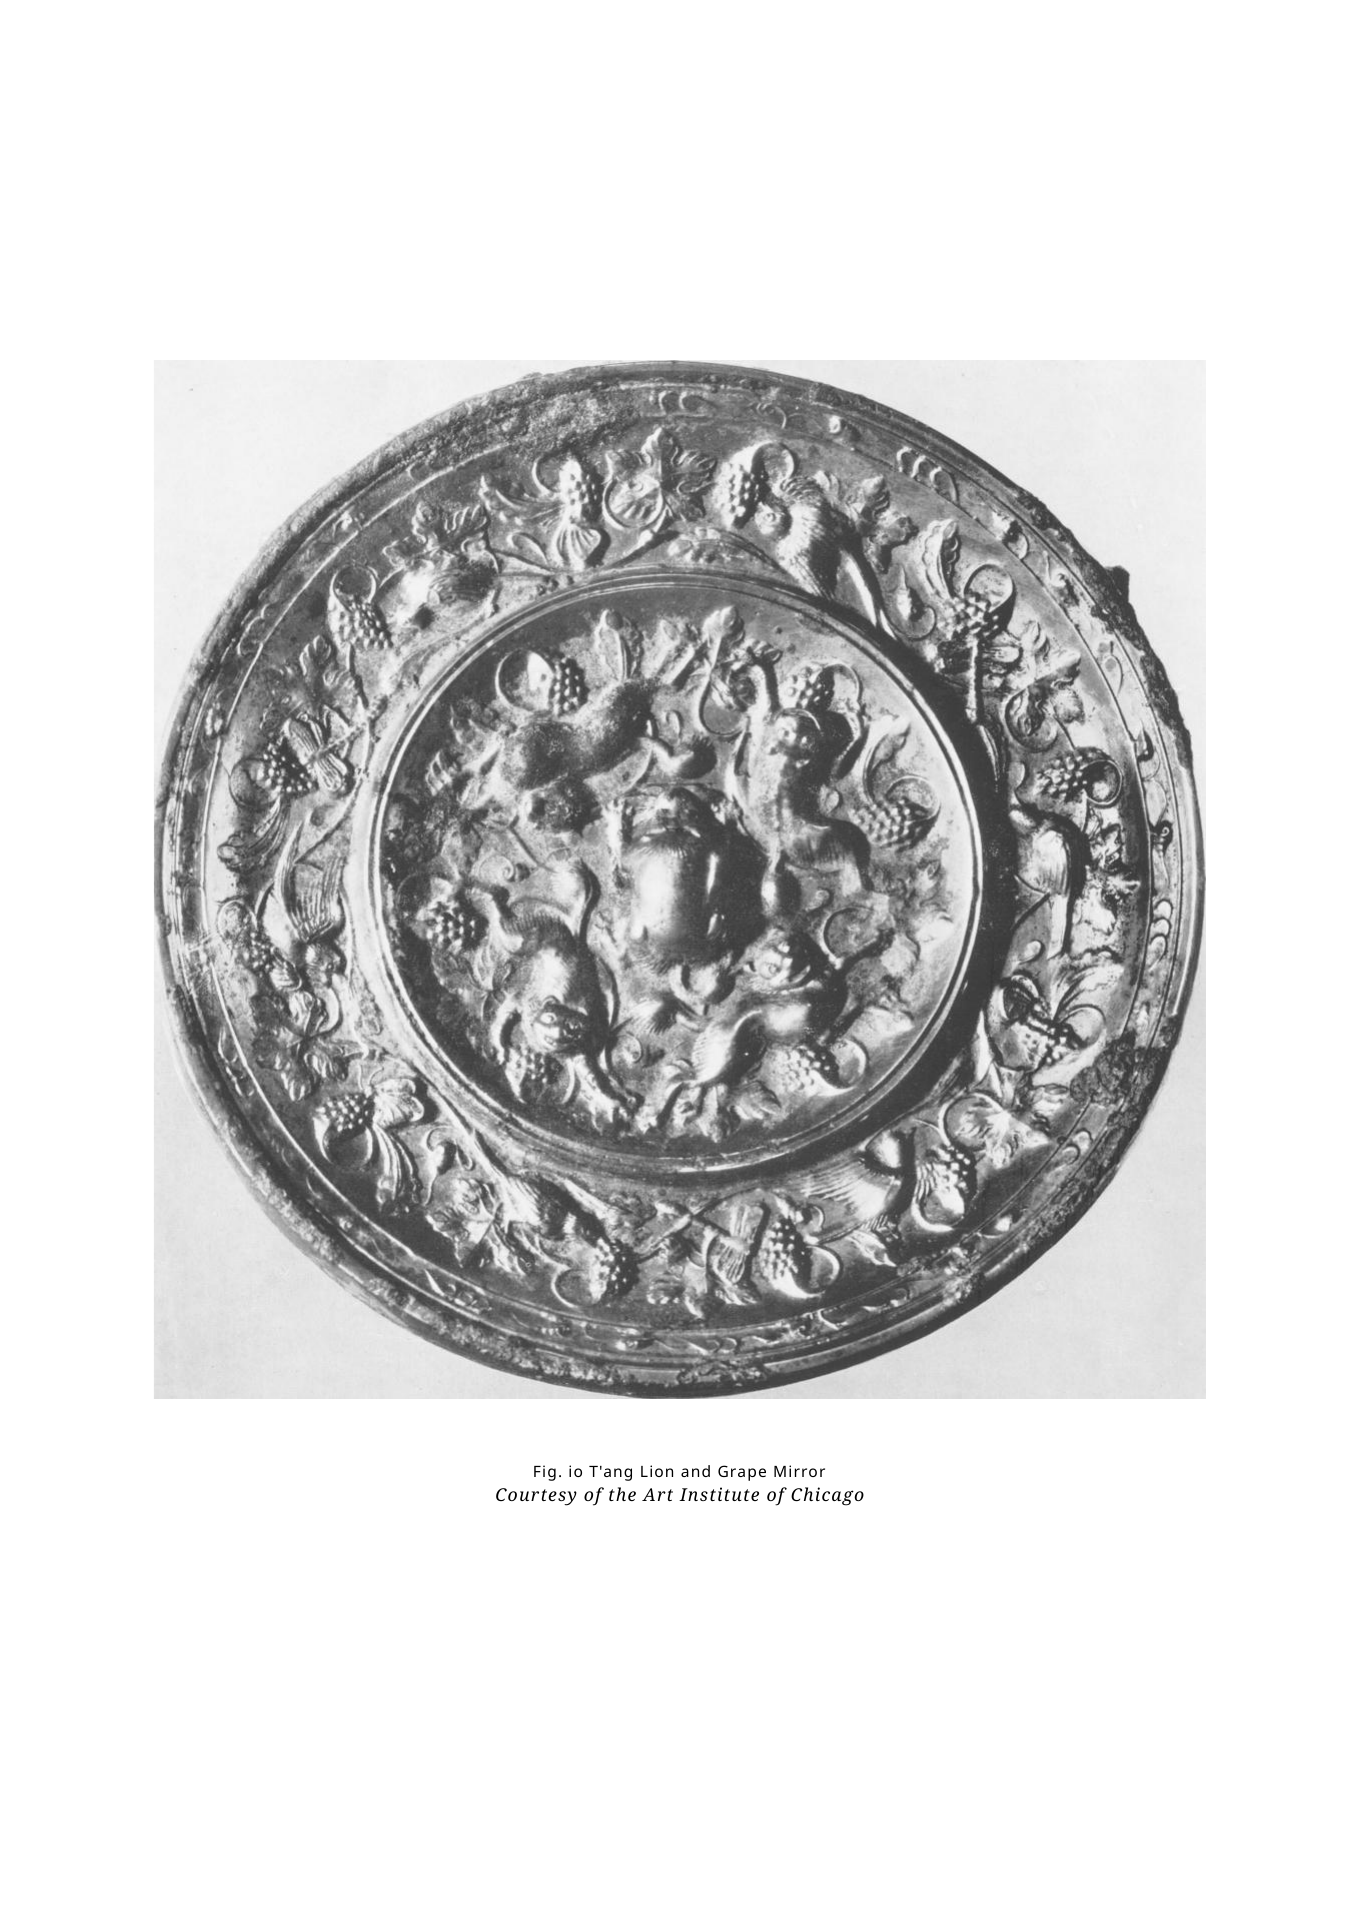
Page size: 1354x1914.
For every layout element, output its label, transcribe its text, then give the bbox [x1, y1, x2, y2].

text Fig. io T'ang Lion and Grape Mirror Courtesy of the Art Institute of Chicago [144, 1458, 1215, 1506]
picture [153, 360, 1206, 1399]
